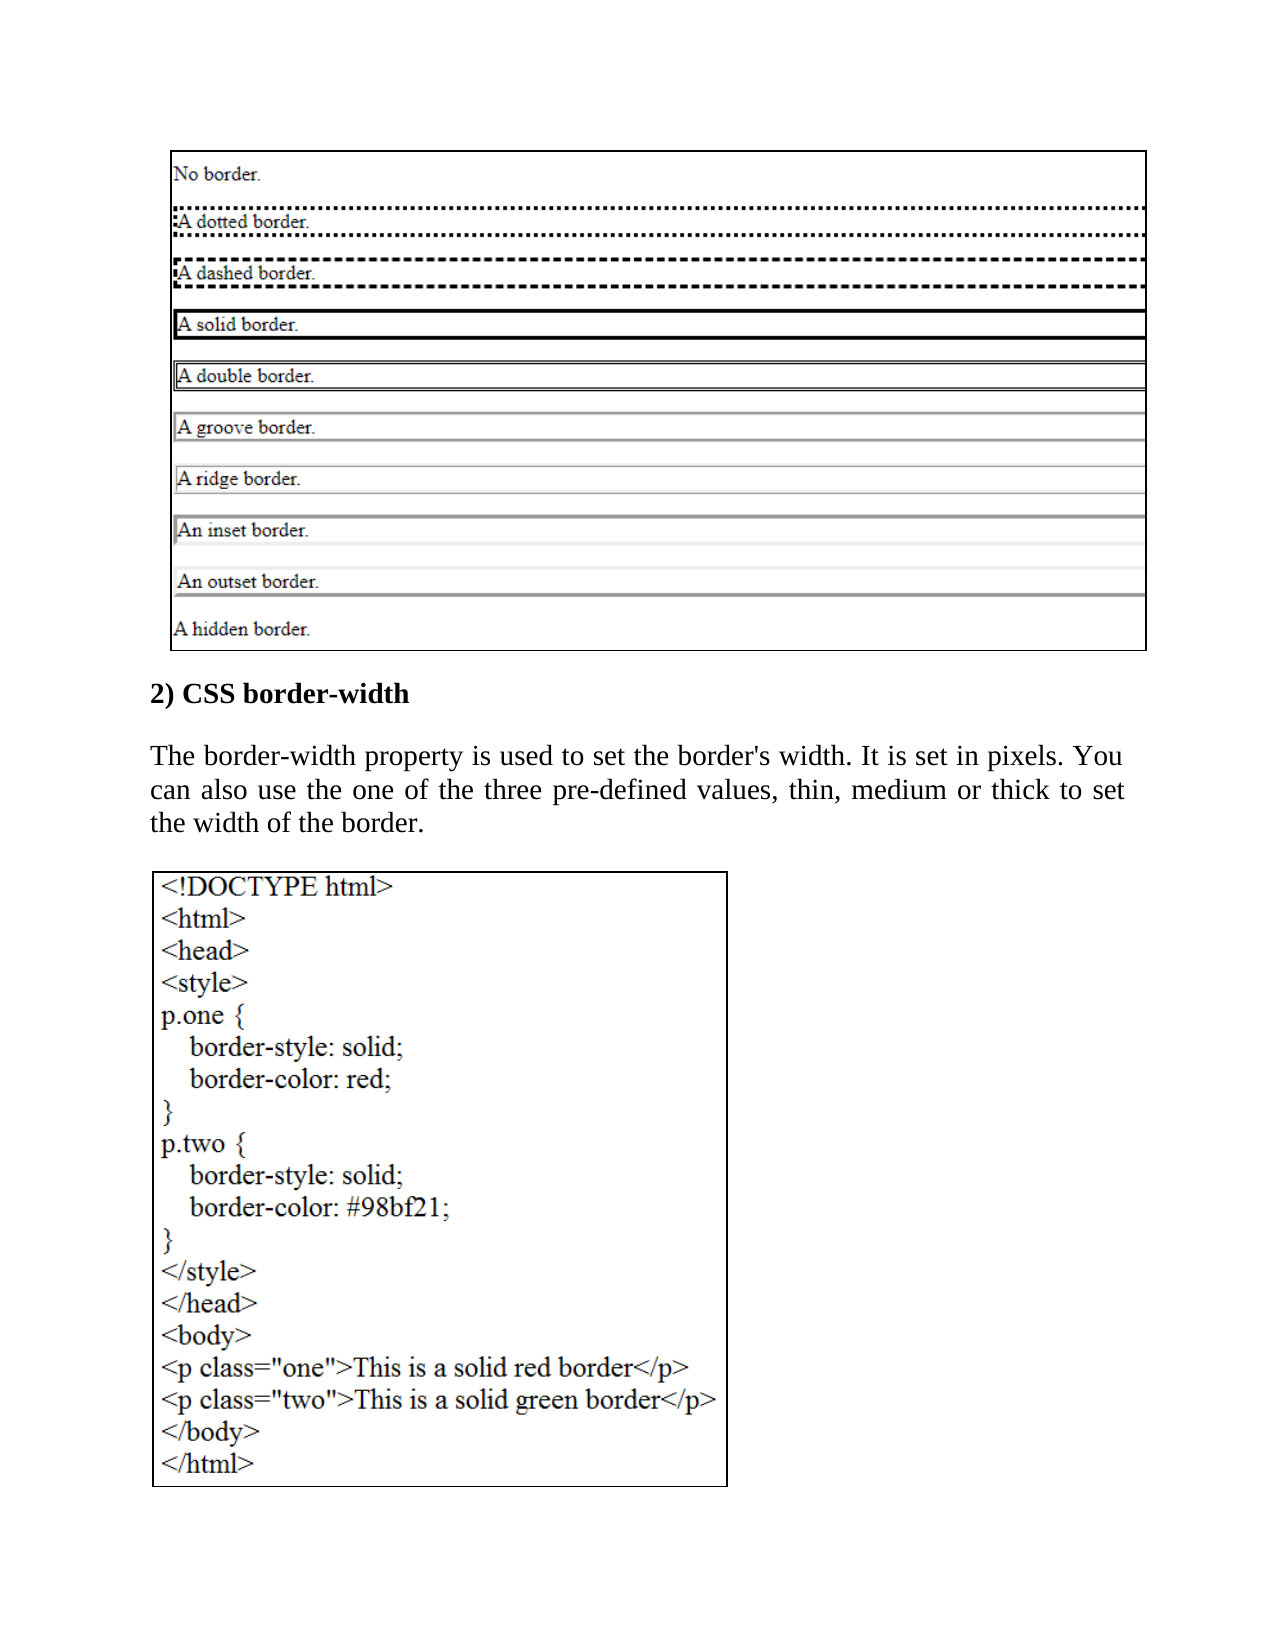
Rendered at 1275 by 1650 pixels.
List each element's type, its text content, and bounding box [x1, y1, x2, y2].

picture [154, 873, 726, 1486]
picture [172, 152, 1145, 650]
text The border-width property is used to set the border's width. It is set in pixels. You can also use the one of the three pre-defined values, thin, medium or thick to set the width of the border. [150, 738, 1125, 839]
list CSS border-width [150, 676, 1223, 710]
